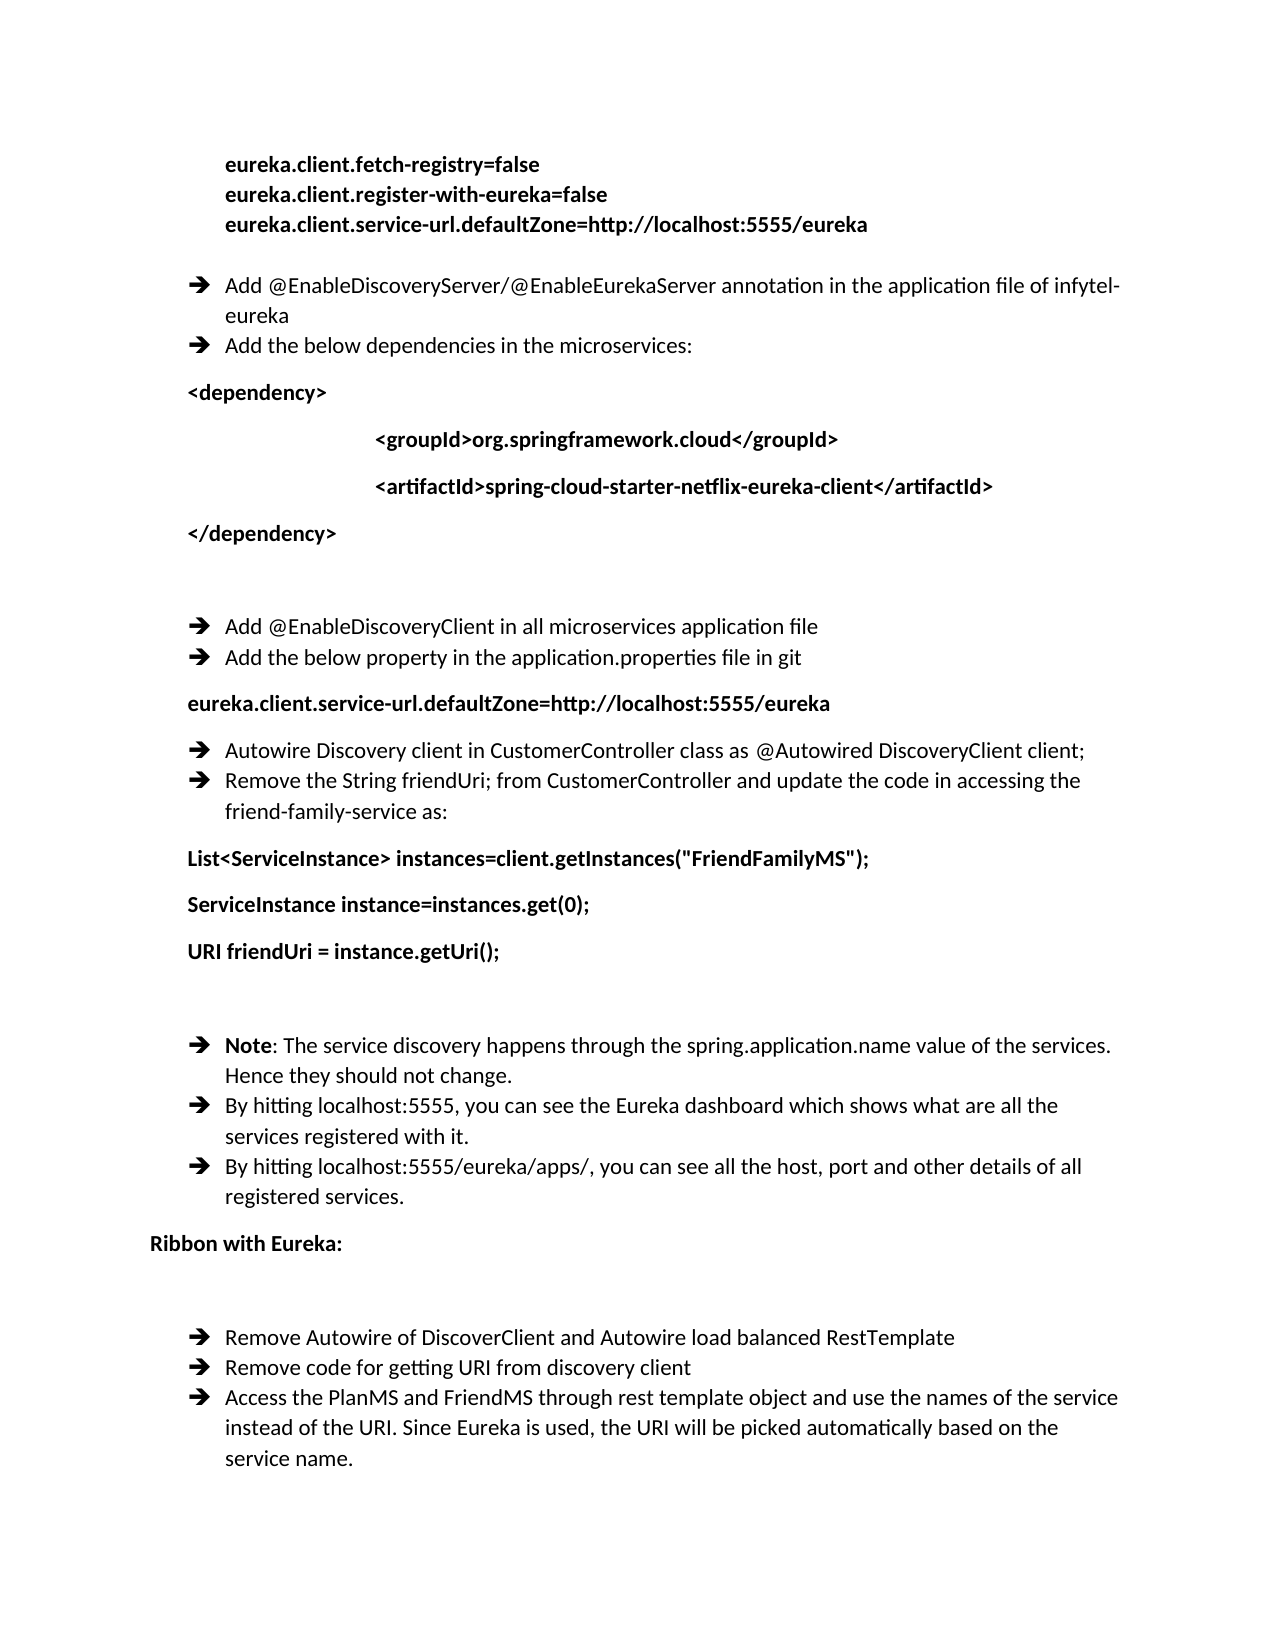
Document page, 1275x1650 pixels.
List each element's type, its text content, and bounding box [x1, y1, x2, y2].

list eureka.client.register-with-eureka=false [225, 180, 1125, 208]
text </dependency> [187, 519, 1125, 547]
list Add the below dependencies in the microservices: [187, 331, 1125, 359]
list Remove the String friendUri; from CustomerController and update the code in accessing the friend-family-service as: [187, 767, 1125, 825]
text eureka.client.service-url.defaultZone=http://localhost:5555/eureka [187, 689, 1125, 718]
list eureka.client.service-url.defaultZone=http://localhost:5555/eureka [225, 210, 1125, 238]
text <groupId>org.springframework.cloud</groupId> [187, 425, 1125, 453]
text ServiceInstance instance=instances.get(0); [187, 891, 1125, 919]
text Ribbon with Eureka: [150, 1229, 1125, 1257]
text <dependency> [187, 378, 1125, 406]
list Access the PlanMS and FriendMS through rest template object and use the names of the service instead of the URI. Since Eureka is used, the URI will be picked automatically based on the service name. [187, 1383, 1125, 1472]
list Remove code for getting URI from discovery client [187, 1353, 1125, 1381]
list Add @EnableDiscoveryServer/@EnableEurekaServer annotation in the application file of infytel-eureka [187, 271, 1125, 329]
text List<ServiceInstance> instances=client.getInstances("FriendFamilyMS"); [187, 844, 1125, 872]
list Add the below property in the application.properties file in git [187, 643, 1125, 671]
list Autowire Discovery client in CustomerController class as @Autowired DiscoveryClient client; [187, 736, 1125, 764]
list By hitting localhost:5555, you can see the Eureka dashboard which shows what are all the services registered with it. [187, 1092, 1125, 1150]
text URI friendUri = instance.getUri(); [187, 937, 1125, 966]
text <artifactId>spring-cloud-starter-netflix-eureka-client</artifactId> [187, 472, 1125, 500]
list eureka.client.fetch-registry=false [225, 150, 1125, 178]
list Add @EnableDiscoveryClient in all microservices application file [187, 612, 1125, 641]
list By hitting localhost:5555/eureka/apps/, you can see all the host, port and other details of all registered services. [187, 1152, 1125, 1210]
list Note: The service discovery happens through the spring.application.name value of the services. Hence they should not change. [187, 1031, 1125, 1089]
list Remove Autowire of DiscoverClient and Autowire load balanced RestTemplate [187, 1323, 1125, 1351]
